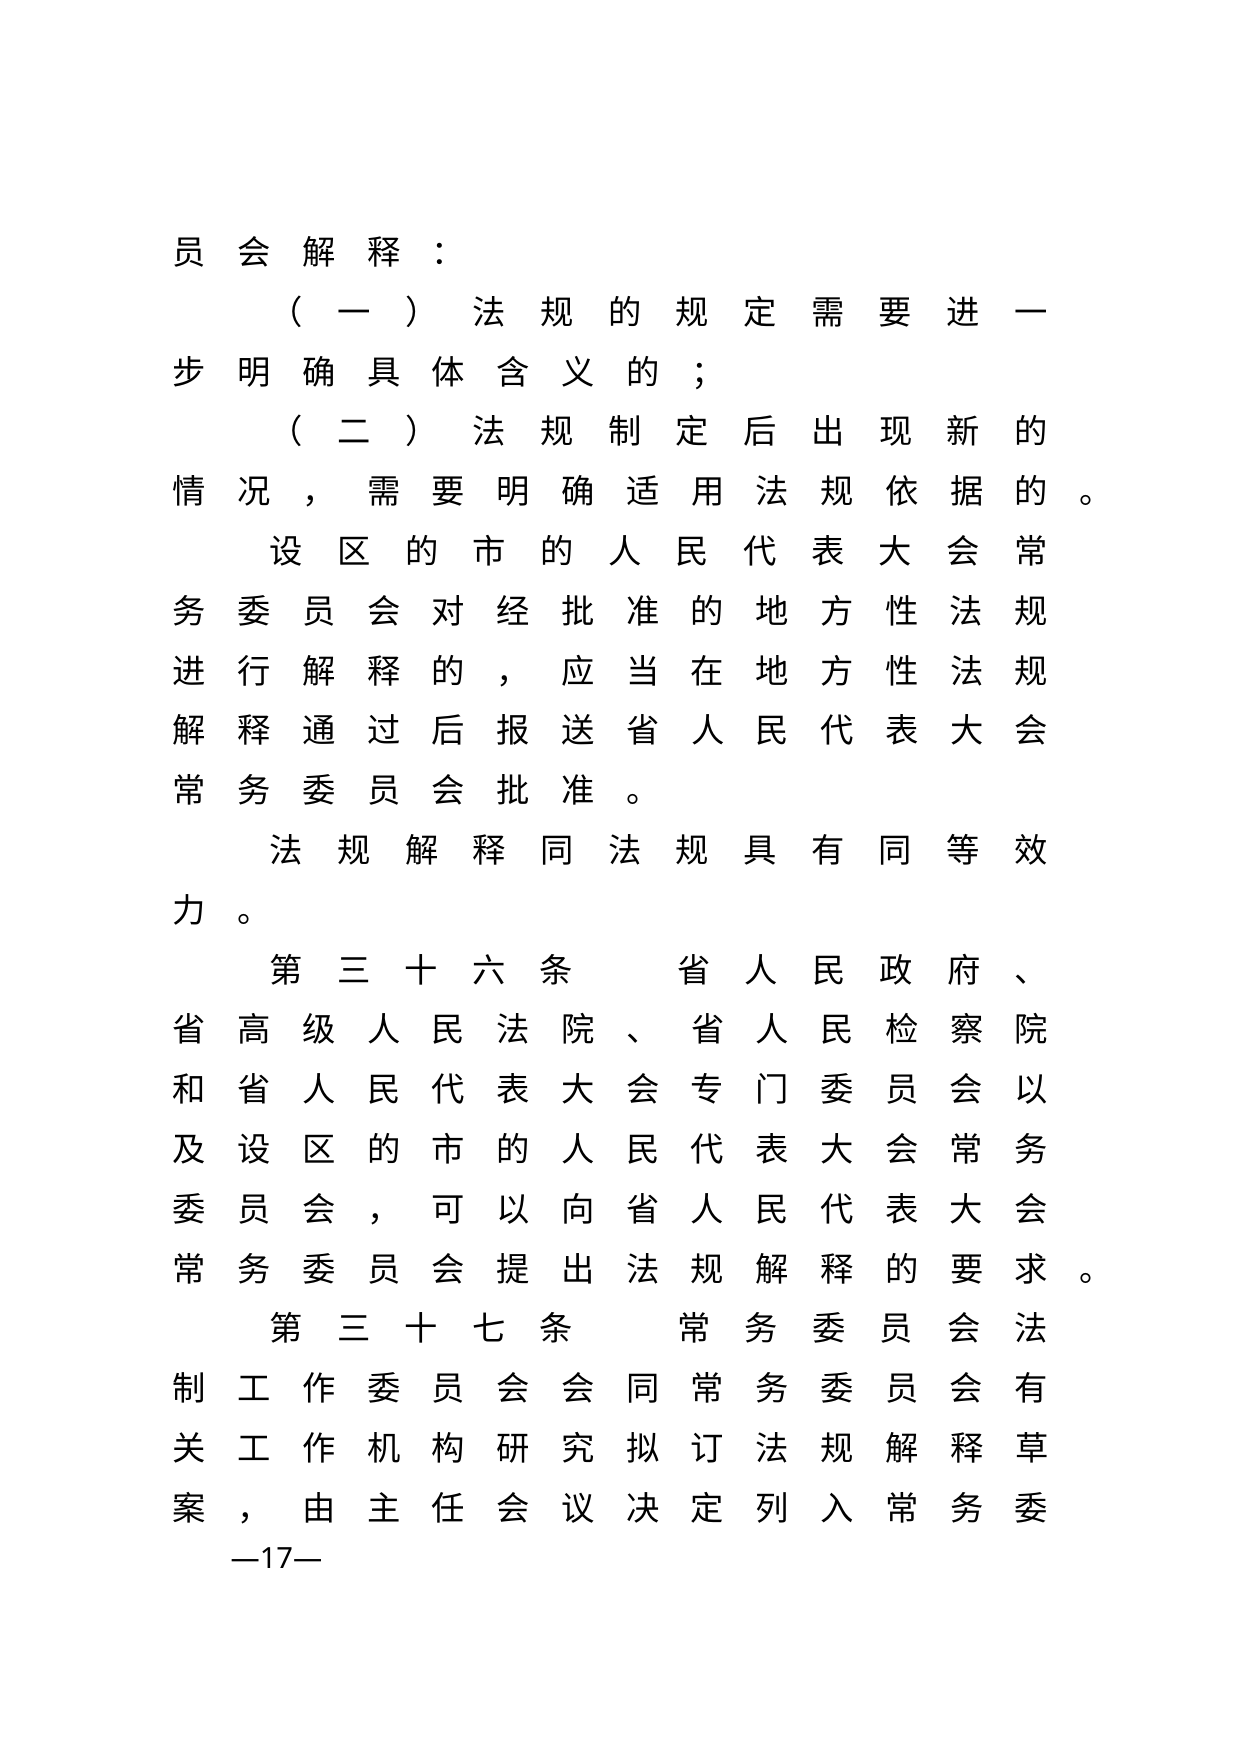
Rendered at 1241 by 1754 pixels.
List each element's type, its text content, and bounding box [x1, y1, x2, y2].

text 第三十六条 省人民政府、省高级人民法院、省人民检察院和省人民代表大会专门委员会以及设区的市的人民代表大会常务委员会，可以向省人民代表大会常务委员会提出法规解释的要求。 [172, 938, 1079, 1296]
text （二）法规制定后出现新的情况，需要明确适用法规依据的。 [172, 399, 1079, 519]
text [172, 1296, 1079, 1536]
text 设区的市的人民代表大会常务委员会对经批准的地方性法规进行解释的，应当在地方性法规解释通过后报送省人民代表大会常务委员会批准。 [172, 519, 1079, 818]
text （一）法规的规定需要进一步明确具体含义的； [172, 280, 1079, 399]
text 法规解释同法规具有同等效力。 [172, 818, 1079, 938]
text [172, 220, 1079, 280]
